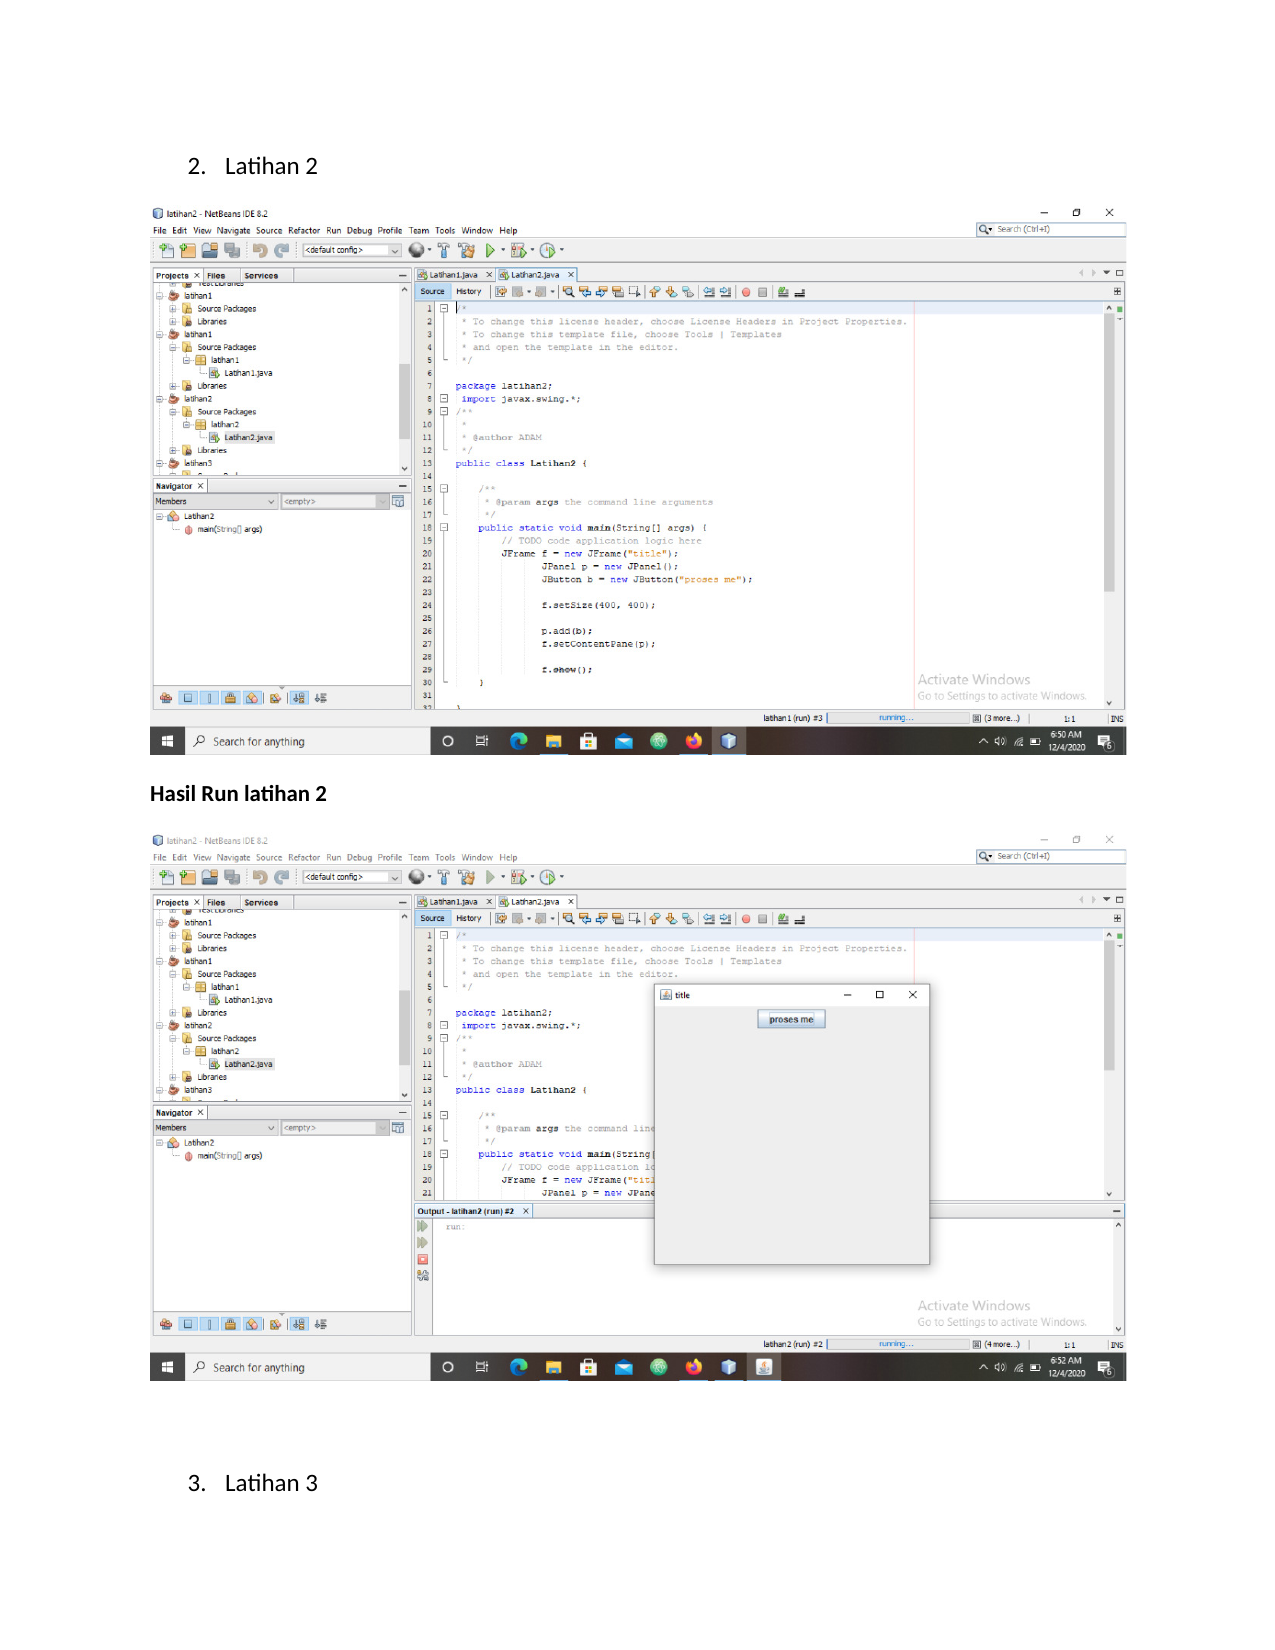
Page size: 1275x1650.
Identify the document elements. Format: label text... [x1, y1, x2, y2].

text Hasil Run latihan 2 [150, 779, 1125, 807]
picture [150, 832, 1127, 1381]
picture [150, 205, 1127, 755]
list Latihan 2 [187, 150, 1125, 181]
list Latihan 3 [187, 1468, 1125, 1498]
